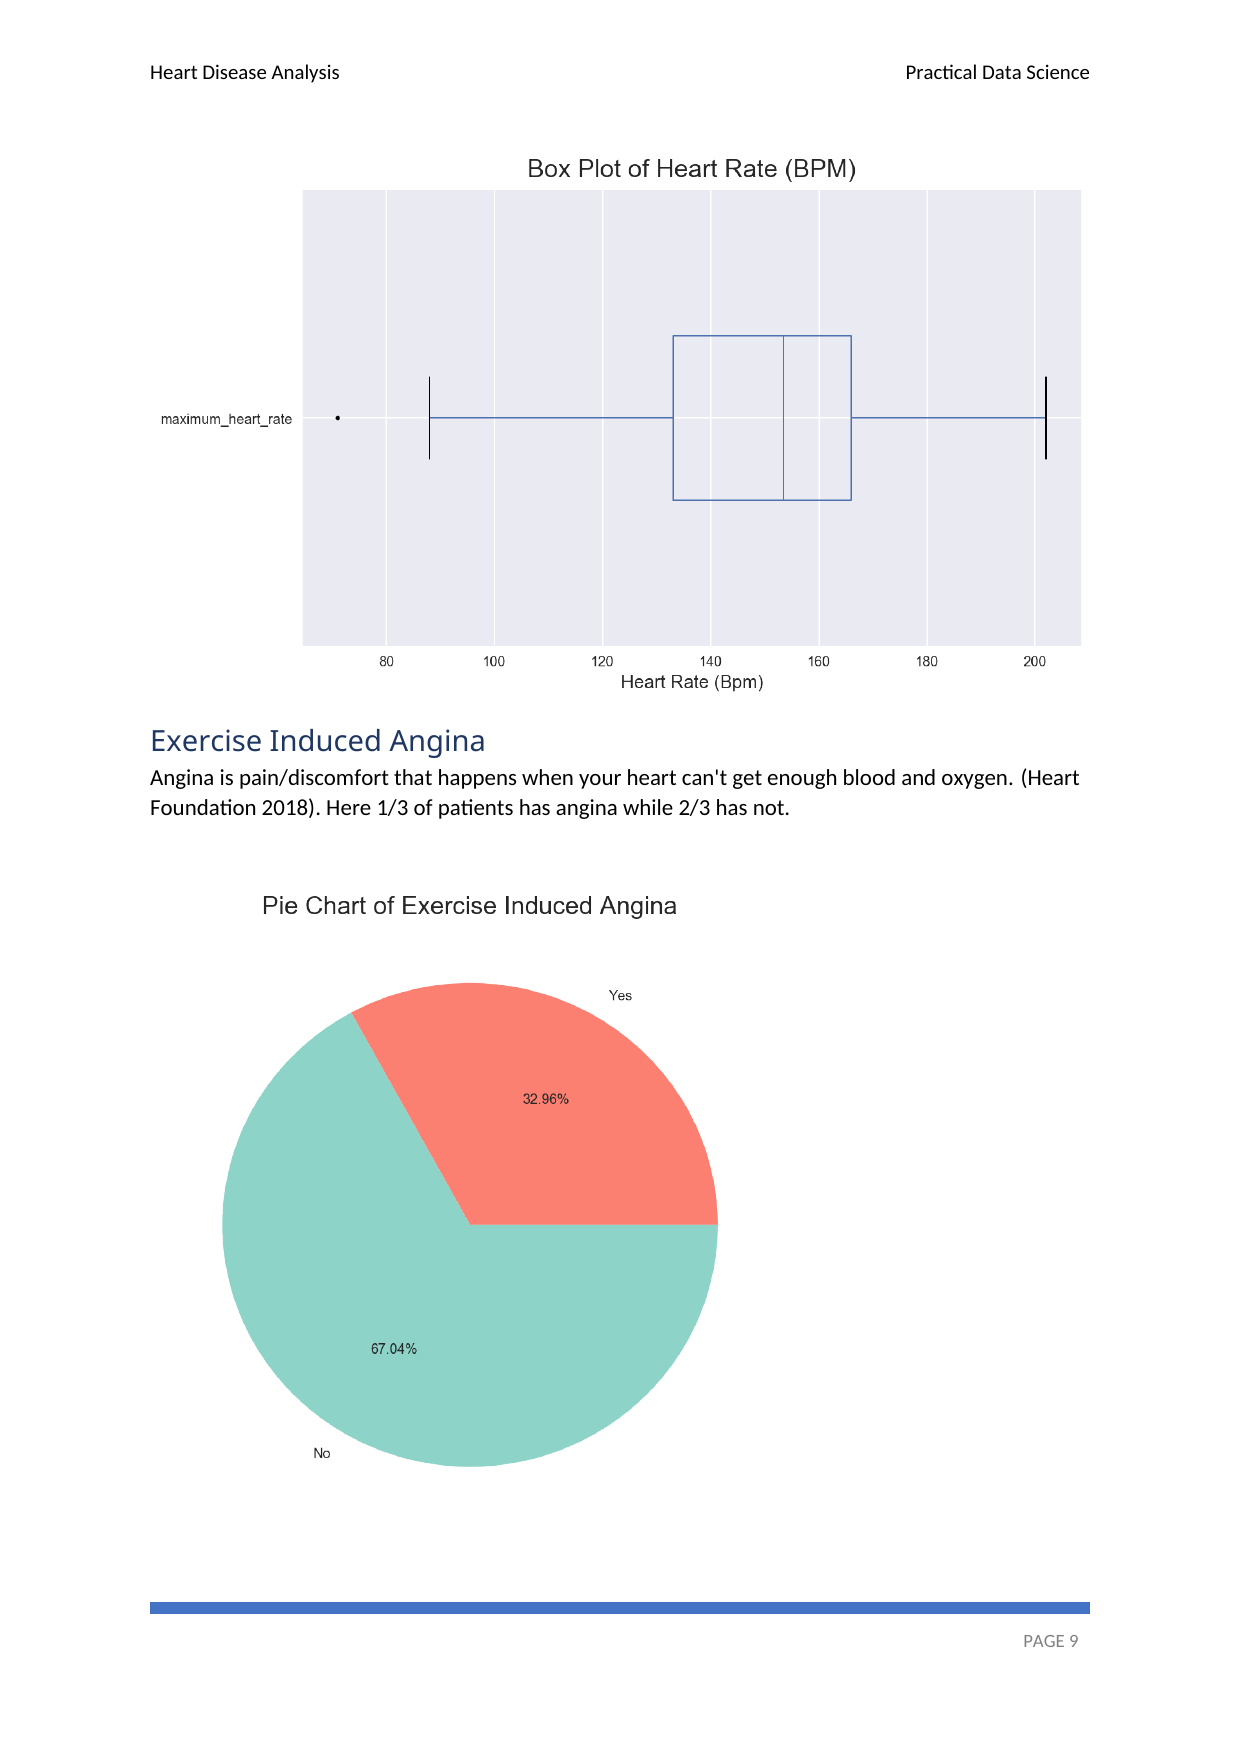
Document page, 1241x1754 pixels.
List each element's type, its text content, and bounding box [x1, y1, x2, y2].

picture [150, 150, 1091, 701]
text Angina is pain/discomfort that happens when your heart can't get enough blood and oxygen. . Here 1/3 of patients has angina while 2/3 has not. [150, 763, 1090, 821]
picture [150, 886, 789, 1537]
subtitle Exercise Induced Angina [150, 720, 1090, 759]
